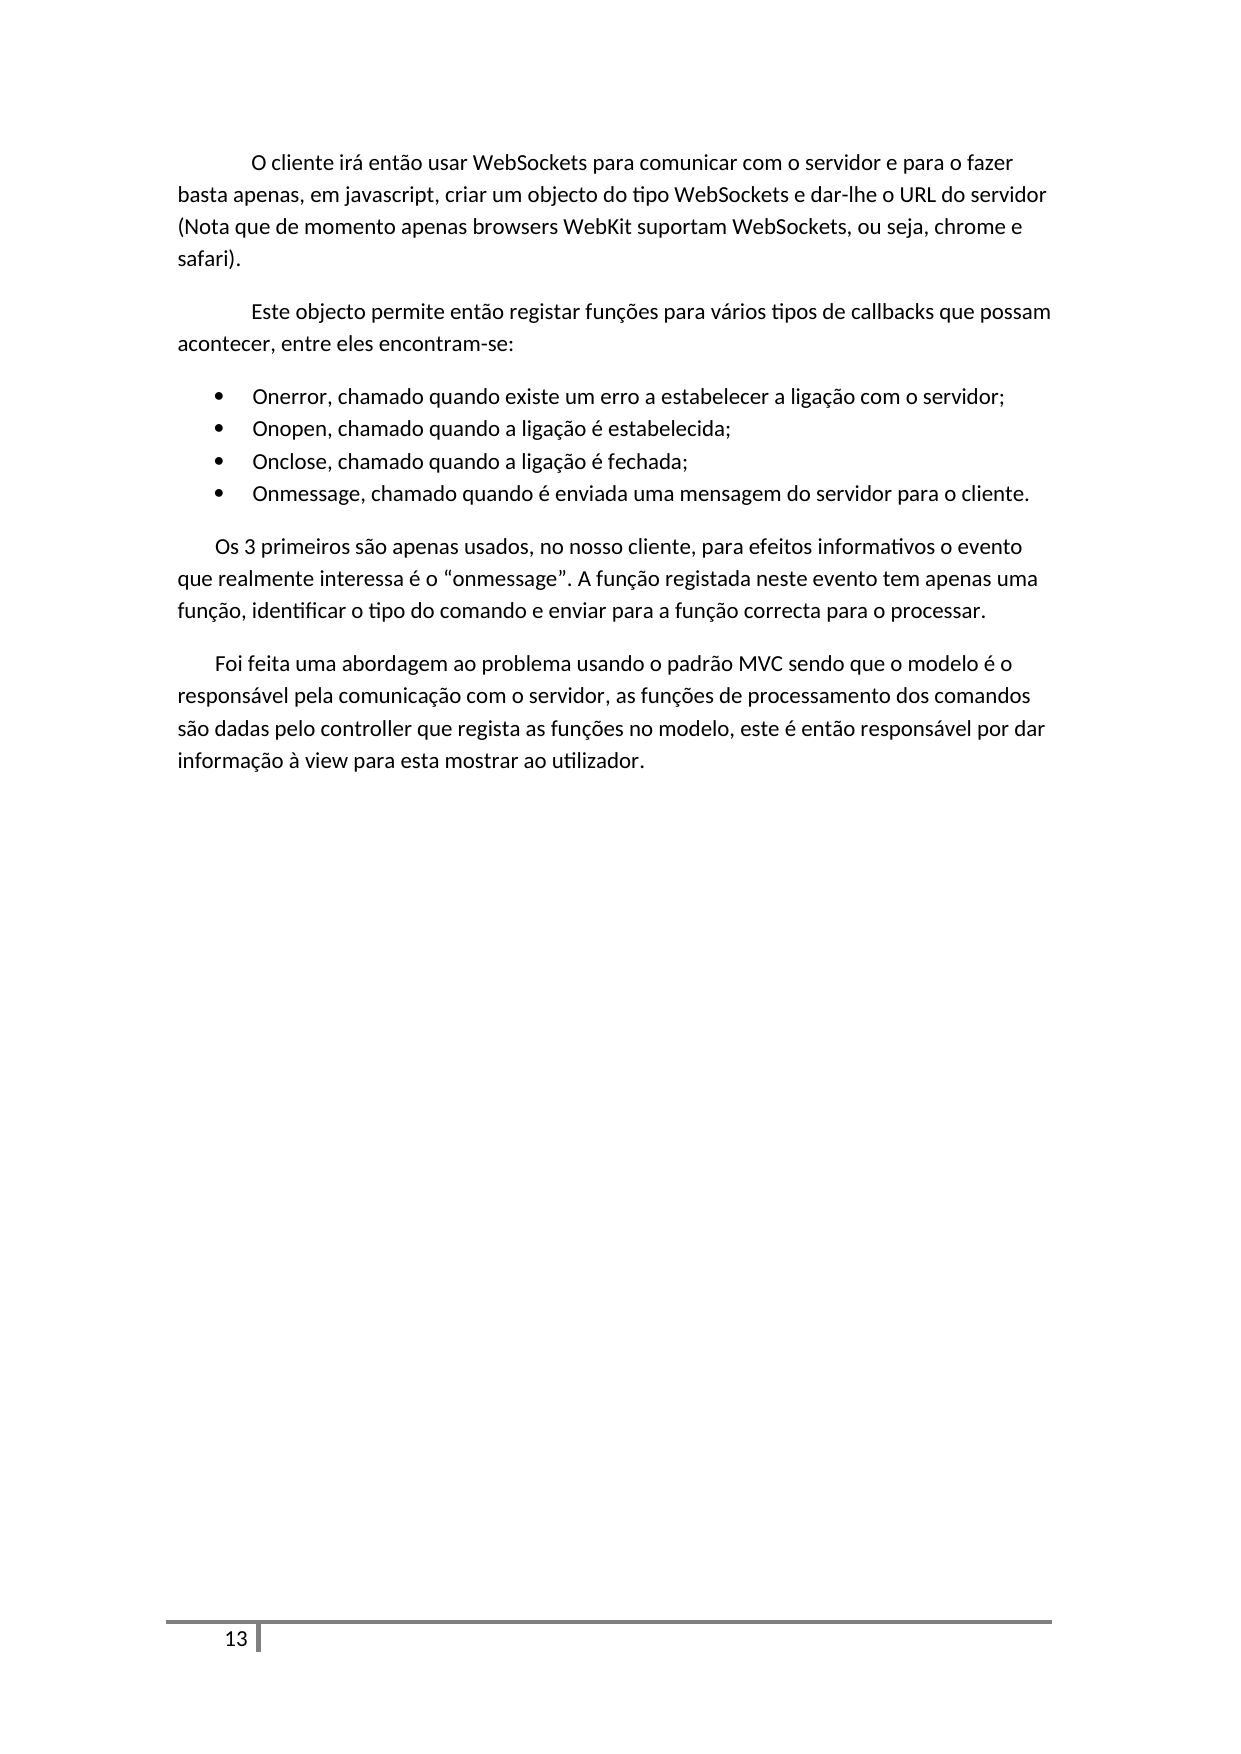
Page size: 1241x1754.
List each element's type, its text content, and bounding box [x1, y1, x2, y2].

list Onclose, chamado quando a ligação é fechada; [215, 447, 1063, 475]
text O cliente irá então usar WebSockets para comunicar com o servidor e para o fazer basta apenas, em javascript, criar um objecto do tipo WebSockets e dar-lhe o URL do servidor (Nota que de momento apenas browsers WebKit suportam WebSockets, ou seja, chrome e safari). [177, 148, 1063, 272]
list Onopen, chamado quando a ligação é estabelecida; [215, 414, 1063, 443]
list Onerror, chamado quando existe um erro a estabelecer a ligação com o servidor; [215, 382, 1063, 410]
text Foi feita uma abordagem ao problema usando o padrão MVC sendo que o modelo é o responsável pela comunicação com o servidor, as funções de processamento dos comandos são dadas pelo controller que regista as funções no modelo, este é então responsável por dar informação à view para esta mostrar ao utilizador. [177, 649, 1063, 774]
text Este objecto permite então registar funções para vários tipos de callbacks que possam acontecer, entre eles encontram-se: [177, 297, 1063, 357]
list Onmessage, chamado quando é enviada uma mensagem do servidor para o cliente. [215, 479, 1063, 507]
text Os 3 primeiros são apenas usados, no nosso cliente, para efeitos informativos o evento que realmente interessa é o “onmessage”. A função registada neste evento tem apenas uma função, identificar o tipo do comando e enviar para a função correcta para o processar. [177, 532, 1063, 624]
